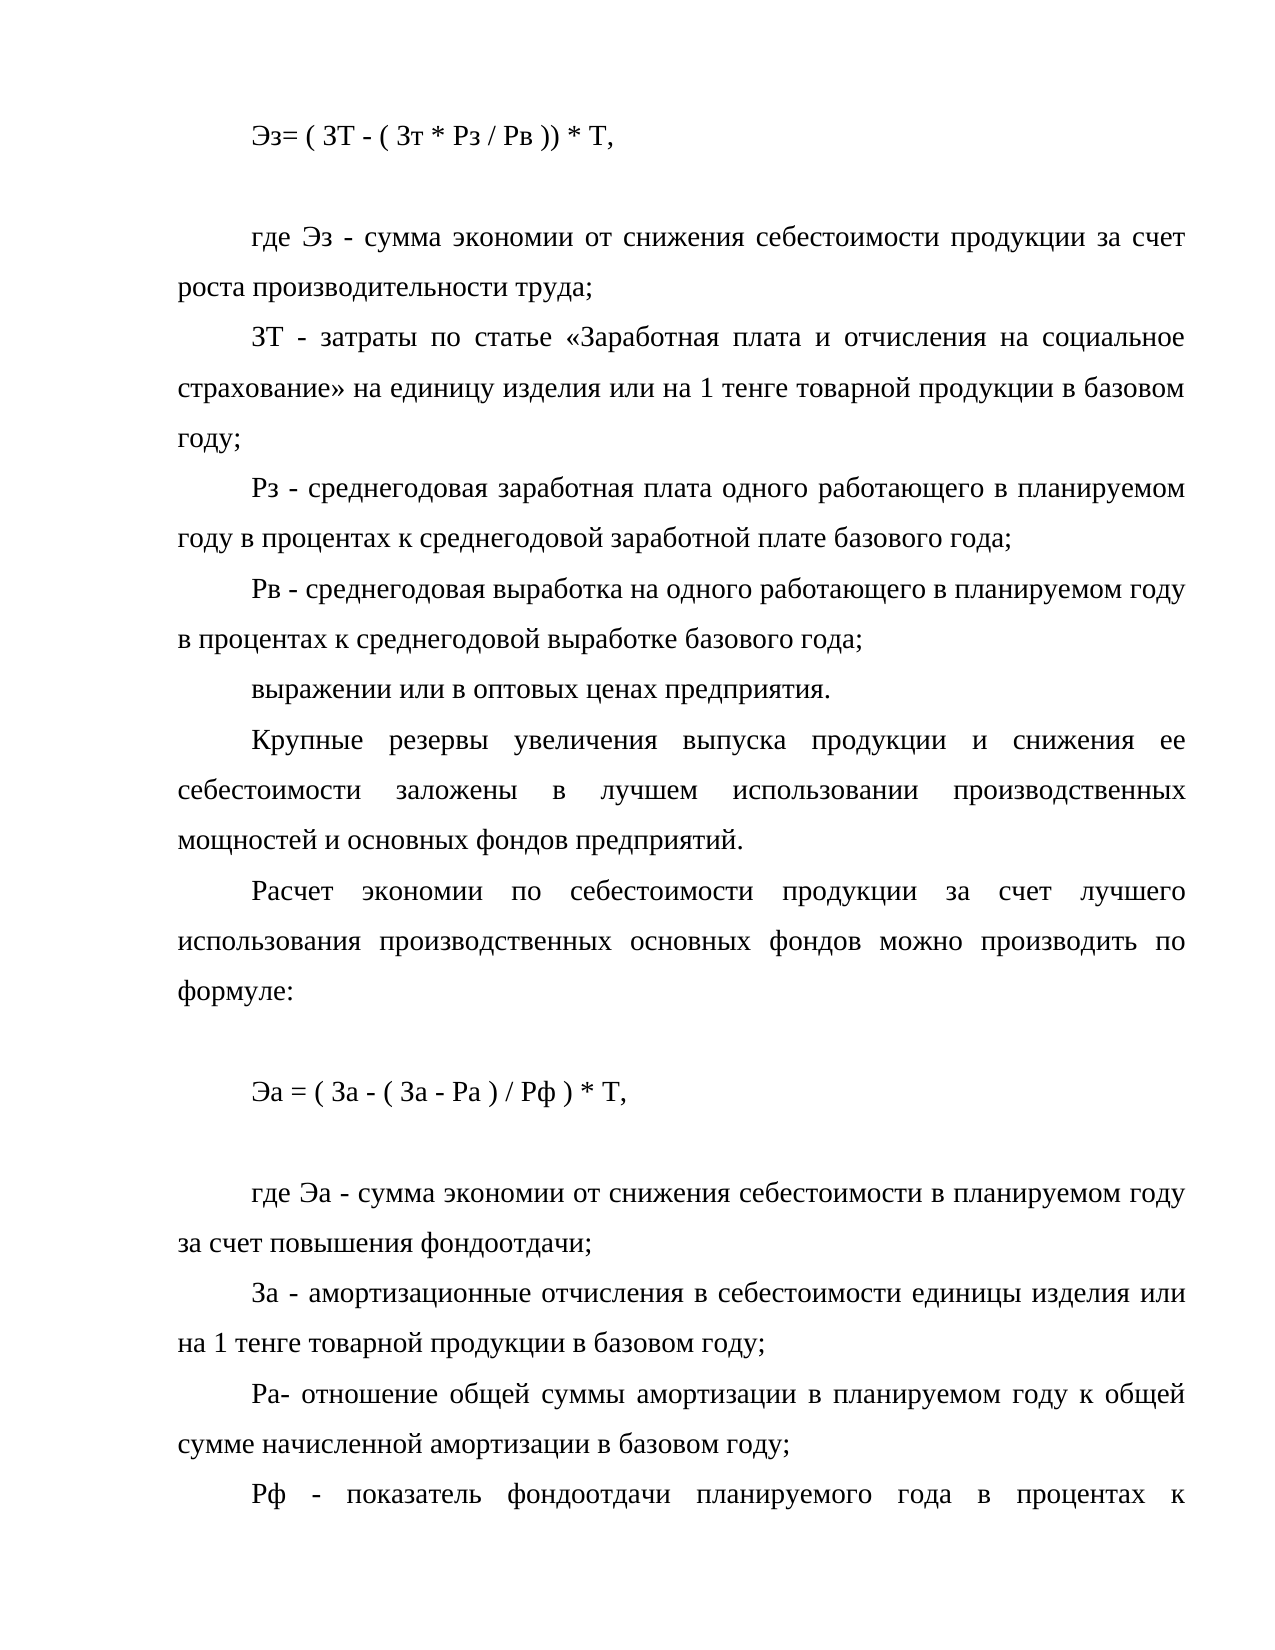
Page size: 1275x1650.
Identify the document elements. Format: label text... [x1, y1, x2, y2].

text где Эа - сумма экономии от снижения себестоимости в планируемом году за счет повышения фондоотдачи; [177, 1175, 1186, 1258]
text где Эз - сумма экономии от снижения себестоимости продукции за счет роста производительности труда; [177, 219, 1186, 303]
text Ра- отношение общей суммы амортизации в планируемом году к общей сумме начисленной амортизации в базовом году; [177, 1376, 1186, 1460]
text Рз - среднегодовая заработная плата одного работающего в планируемом году в процентах к среднегодовой заработной плате базового года; [177, 470, 1186, 554]
text ЗТ - затраты по статье «Заработная плата и отчисления на социальное страхование» на единицу изделия или на 1 тенге товарной продукции в базовом году; [177, 319, 1186, 453]
text За - амортизационные отчисления в себестоимости единицы изделия или на 1 тенге товарной продукции в базовом году; [177, 1275, 1186, 1359]
text Расчет экономии по себестоимости продукции за счет лучшего использования производственных основных фондов можно производить по формуле: [177, 873, 1186, 1007]
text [177, 1477, 1186, 1510]
text Рв - среднегодовая выработка на одного работающего в планируемом году в процентах к среднегодовой выработке базового года; [177, 571, 1186, 655]
text Эз= ( ЗТ - ( Зт * Рз / Рв )) * Т, [177, 118, 1186, 152]
text выражении или в оптовых ценах предприятия. [177, 672, 1186, 705]
text Эа = ( За - ( За - Ра ) / Рф ) * Т, [177, 1074, 1186, 1108]
text Крупные резервы увеличения выпуска продукции и снижения ее себестоимости заложены в лучшем использовании производственных мощностей и основных фондов предприятий. [177, 722, 1186, 856]
